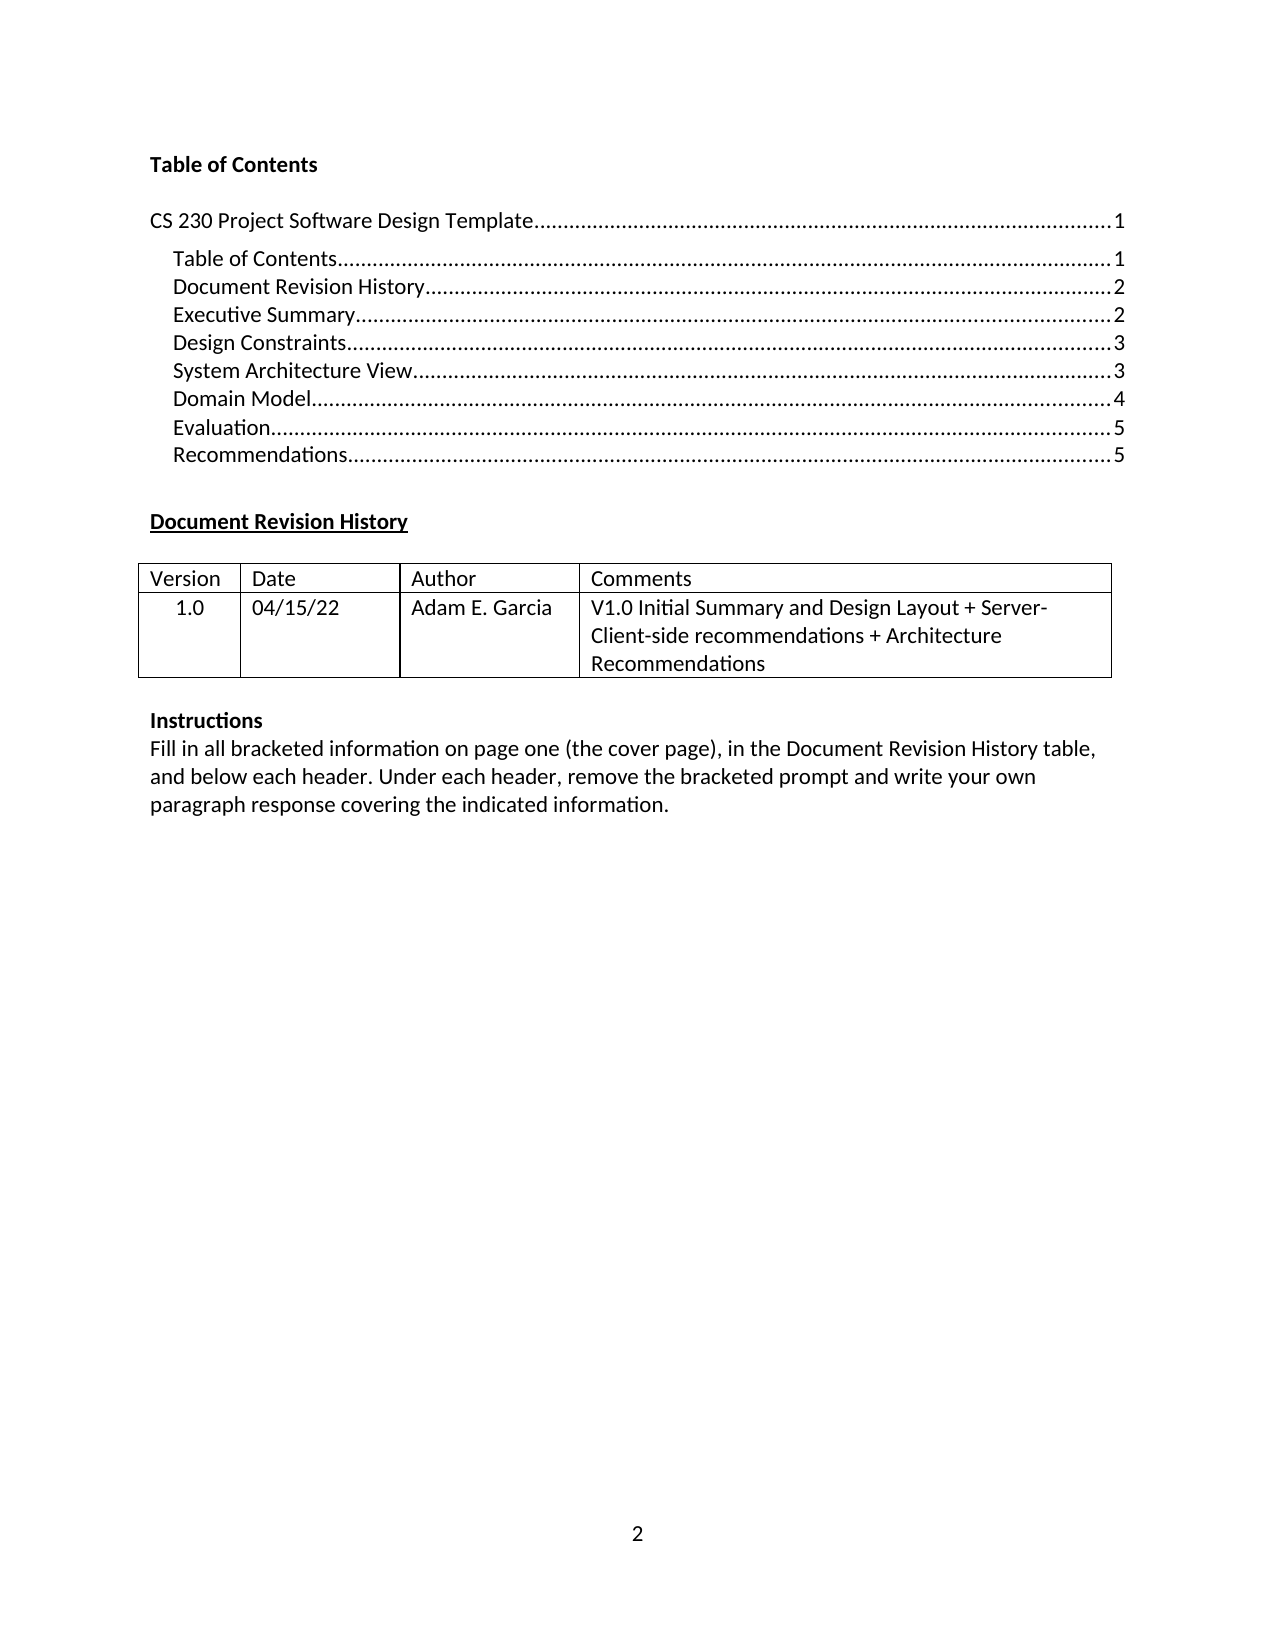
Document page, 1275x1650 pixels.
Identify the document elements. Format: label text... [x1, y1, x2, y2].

table_header Version [139, 564, 240, 592]
table_cell Adam E. Garcia [401, 593, 579, 677]
table_header Comments [580, 564, 1111, 592]
table_cell V1.0 Initial Summary and Design Layout + Server-Client-side recommendations + Architecture Recommendations [580, 593, 1111, 677]
text Fill in all bracketed information on page one (the cover page), in the Document Revision History table, and below each header. Under each header, remove the bracketed prompt and write your own paragraph response covering the indicated information. [150, 734, 1125, 818]
table_cell 04/15/22 [241, 593, 399, 677]
subtitle Document Revision History [150, 507, 1125, 535]
table_cell 1.0 [139, 593, 240, 677]
subtitle Table of Contents [150, 150, 1125, 178]
table_header Author [401, 564, 579, 592]
table_header Date [241, 564, 399, 592]
text Instructions [150, 706, 1125, 734]
